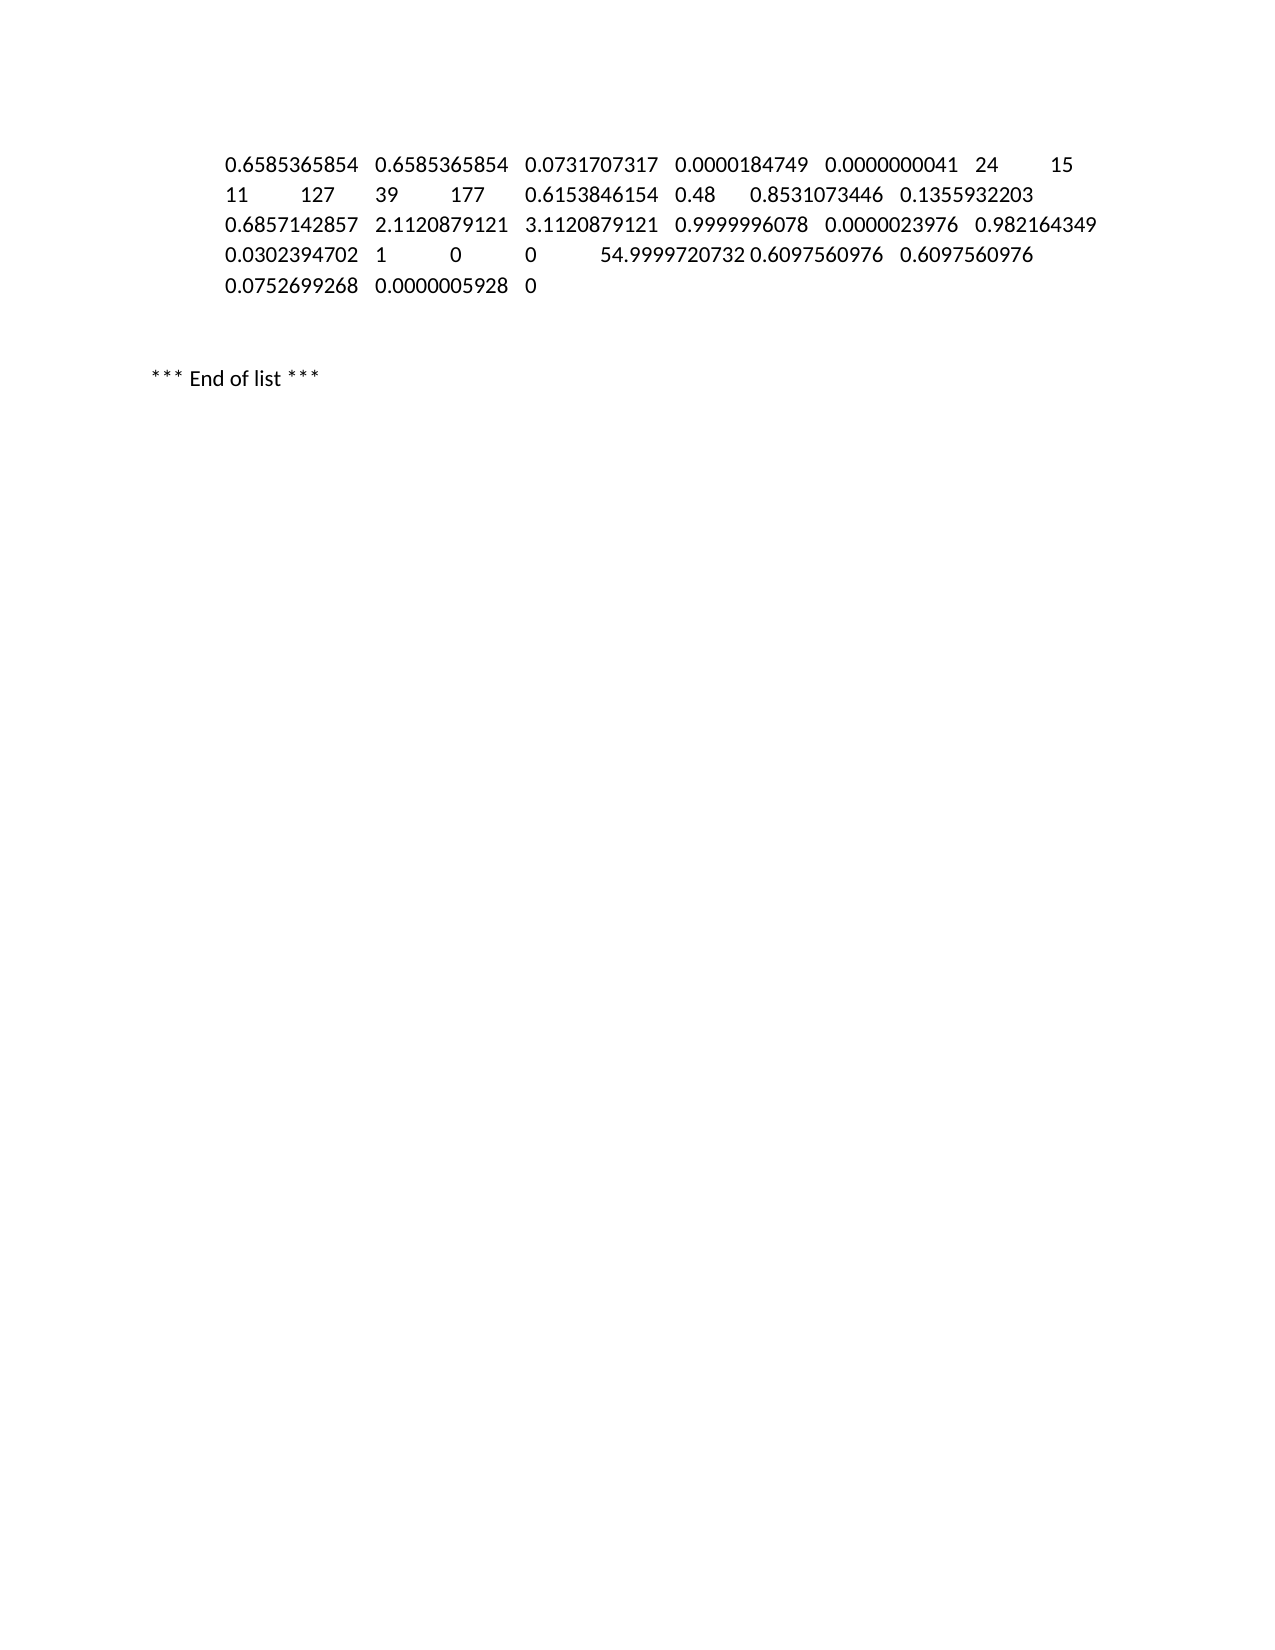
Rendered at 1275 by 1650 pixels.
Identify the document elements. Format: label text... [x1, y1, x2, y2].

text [150, 150, 1125, 299]
text *** End of list *** [150, 364, 1125, 393]
